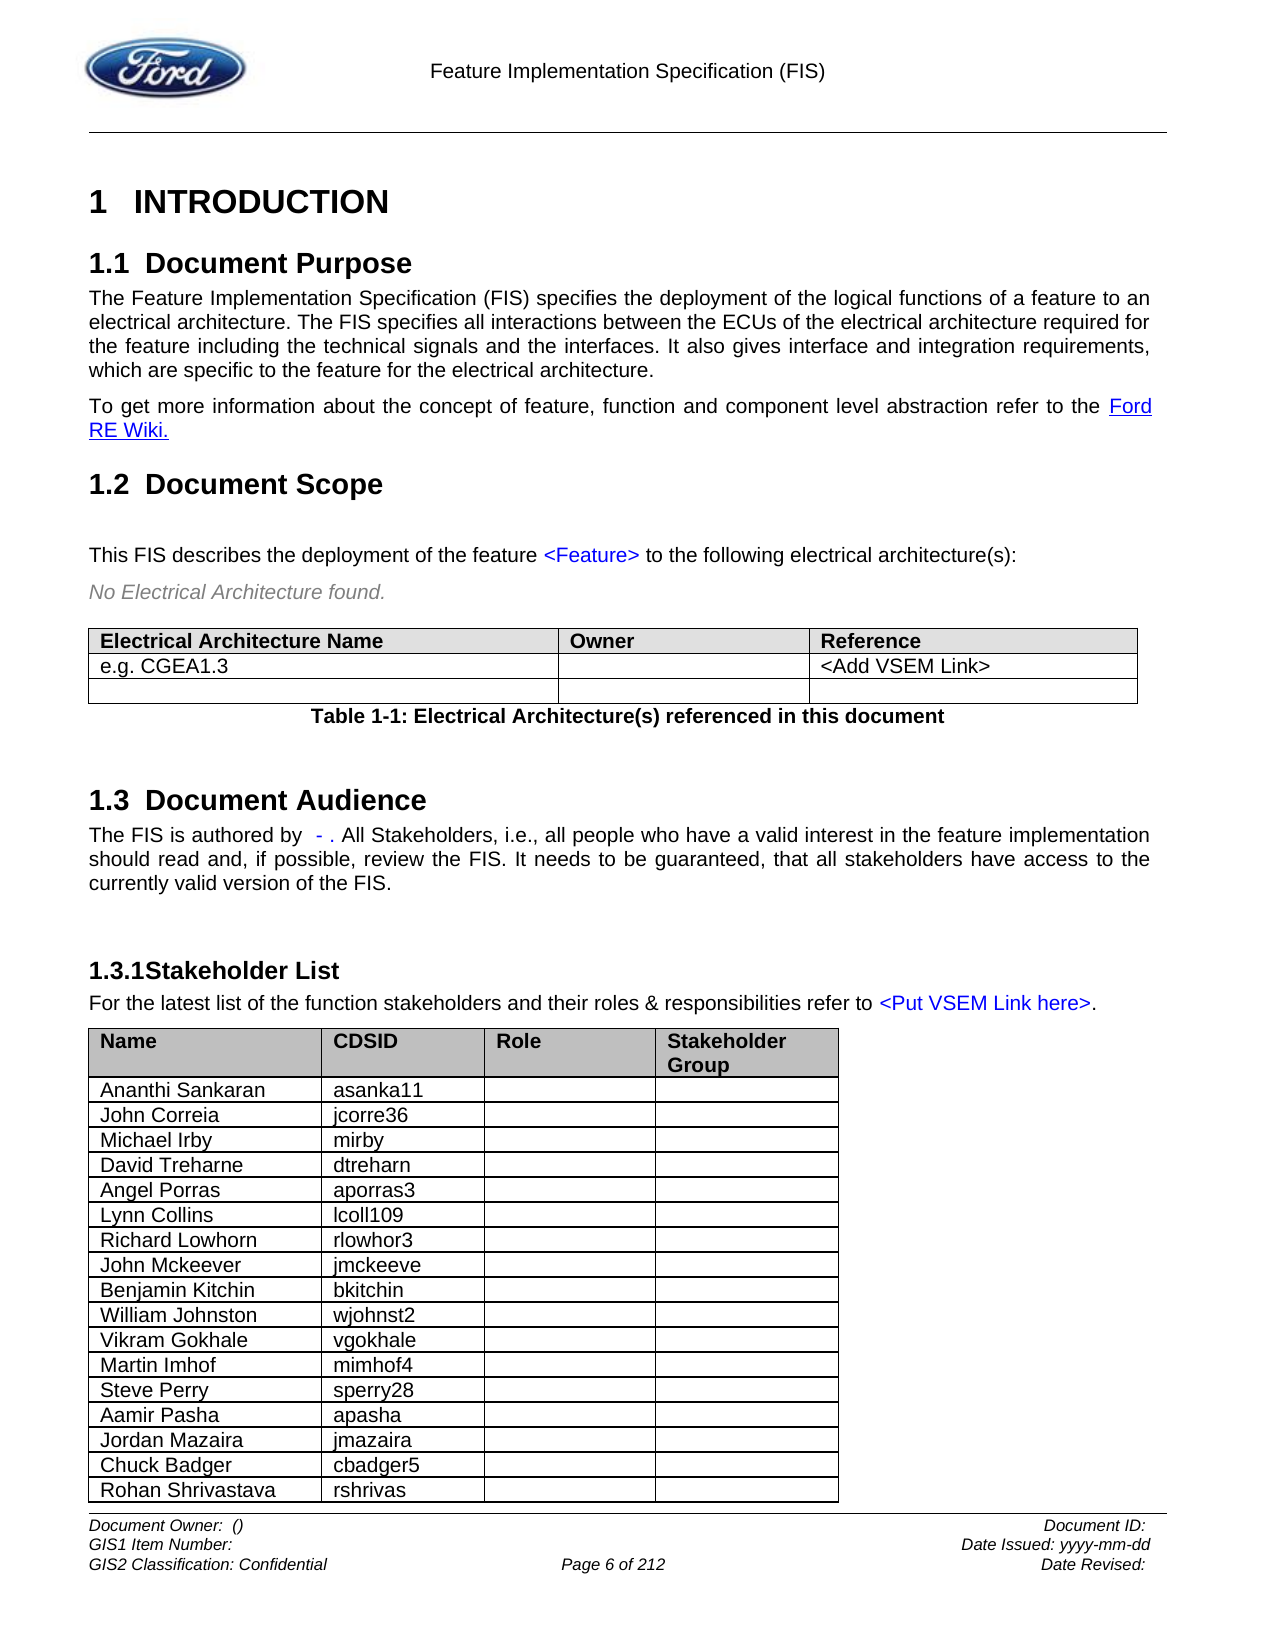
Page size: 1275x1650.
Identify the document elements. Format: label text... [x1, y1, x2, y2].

text To get more information about the concept of feature, function and component level abstraction refer to the Ford RE Wiki. [89, 394, 1152, 442]
subtitle Document Scope [89, 467, 1167, 501]
table_cell [656, 1153, 838, 1176]
table_cell [656, 1403, 838, 1426]
table_cell rlowhor3 [322, 1228, 484, 1251]
table_cell jmckeeve [322, 1253, 484, 1276]
table_cell [656, 1378, 838, 1401]
subtitle Document Audience [89, 783, 1167, 816]
table_cell [656, 1128, 838, 1151]
table_header Owner [559, 629, 809, 653]
table_cell Angel Porras [89, 1178, 321, 1201]
text For the latest list of the function stakeholders and their roles & responsibilities refer to <Put VSEM Link here>. [89, 991, 1152, 1015]
table_cell [656, 1328, 838, 1351]
table_header Stakeholder Group [656, 1029, 838, 1076]
table_cell cbadger5 [322, 1453, 484, 1476]
table_cell aporras3 [322, 1178, 484, 1201]
subtitle Stakeholder List [89, 956, 1167, 985]
table_cell [656, 1103, 838, 1126]
table_cell mirby [322, 1128, 484, 1151]
table_cell [656, 1353, 838, 1376]
table_cell Martin Imhof [89, 1353, 321, 1376]
table_cell [656, 1228, 838, 1251]
text The Feature Implementation Specification (FIS) specifies the deployment of the logical functions of a feature to an electrical architecture. The FIS specifies all interactions between the ECUs of the electrical architecture required for the feature including the technical signals and the interfaces. It also gives interface and integration requirements, which are specific to the feature for the electrical architecture. [89, 286, 1152, 382]
table_cell mimhof4 [322, 1353, 484, 1376]
picture [65, 18, 266, 119]
table_cell Chuck Badger [89, 1453, 321, 1476]
text This FIS describes the deployment of the feature <Feature> to the following electrical architecture(s): [89, 543, 1152, 567]
table_cell [485, 1478, 655, 1501]
table_cell Rohan Shrivastava [89, 1478, 321, 1501]
table_cell Ananthi Sankaran [89, 1078, 321, 1101]
table_header CDSID [322, 1029, 484, 1076]
table_cell [656, 1253, 838, 1276]
table_header Name [89, 1029, 321, 1076]
table_cell <Add VSEM Link> [810, 654, 1137, 678]
table_cell [485, 1303, 655, 1326]
table_cell [485, 1228, 655, 1251]
table_cell [485, 1403, 655, 1426]
table_cell Steve Perry [89, 1378, 321, 1401]
table_cell [485, 1453, 655, 1476]
table_header Reference [810, 629, 1137, 653]
table_cell [656, 1428, 838, 1451]
table_cell jmazaira [322, 1428, 484, 1451]
table_cell [656, 1478, 838, 1501]
table_cell [559, 654, 809, 678]
table_cell [656, 1278, 838, 1301]
table_cell [485, 1153, 655, 1176]
table_cell William Johnston [89, 1303, 321, 1326]
table_cell [485, 1278, 655, 1301]
table_cell [656, 1203, 838, 1226]
table_cell [89, 679, 558, 703]
table_cell asanka11 [322, 1078, 484, 1101]
table_cell [485, 1128, 655, 1151]
table_cell Lynn Collins [89, 1203, 321, 1226]
table_cell apasha [322, 1403, 484, 1426]
table_cell wjohnst2 [322, 1303, 484, 1326]
text No Electrical Architecture found. [89, 580, 1167, 604]
table_header Role [485, 1029, 655, 1076]
table_cell Michael Irby [89, 1128, 321, 1151]
text The FIS is authored by - . All Stakeholders, i.e., all people who have a valid interest in the feature implementation should read and, if possible, review the FIS. It needs to be guaranteed, that all stakeholders have access to the currently valid version of the FIS. [89, 823, 1152, 894]
table_cell [656, 1178, 838, 1201]
table_cell Vikram Gokhale [89, 1328, 321, 1351]
table_cell lcoll109 [322, 1203, 484, 1226]
table_cell [485, 1103, 655, 1126]
table_cell [810, 679, 1137, 703]
text Table 1-1: Electrical Architecture(s) referenced in this document [89, 704, 1167, 728]
table_header Electrical Architecture Name [89, 629, 558, 653]
table_cell dtreharn [322, 1153, 484, 1176]
table_cell John Mckeever [89, 1253, 321, 1276]
table_cell [485, 1078, 655, 1101]
subtitle Document Purpose [89, 246, 1167, 279]
table_cell [485, 1328, 655, 1351]
table_cell [656, 1303, 838, 1326]
table_cell rshrivas [322, 1478, 484, 1501]
table_cell Jordan Mazaira [89, 1428, 321, 1451]
table_cell bkitchin [322, 1278, 484, 1301]
table_cell [485, 1178, 655, 1201]
table_cell John Correia [89, 1103, 321, 1126]
table_cell jcorre36 [322, 1103, 484, 1126]
table_cell [485, 1428, 655, 1451]
table_cell e.g. CGEA1.3 [89, 654, 558, 678]
table_cell [485, 1253, 655, 1276]
subtitle Introduction [89, 182, 1167, 221]
table_cell [559, 679, 809, 703]
table_cell Benjamin Kitchin [89, 1278, 321, 1301]
table_cell [485, 1378, 655, 1401]
table_cell David Treharne [89, 1153, 321, 1176]
table_cell [656, 1078, 838, 1101]
table_cell [485, 1353, 655, 1376]
table_cell [485, 1203, 655, 1226]
table_cell sperry28 [322, 1378, 484, 1401]
table_cell Richard Lowhorn [89, 1228, 321, 1251]
table_cell Aamir Pasha [89, 1403, 321, 1426]
table_cell [656, 1453, 838, 1476]
table_cell vgokhale [322, 1328, 484, 1351]
